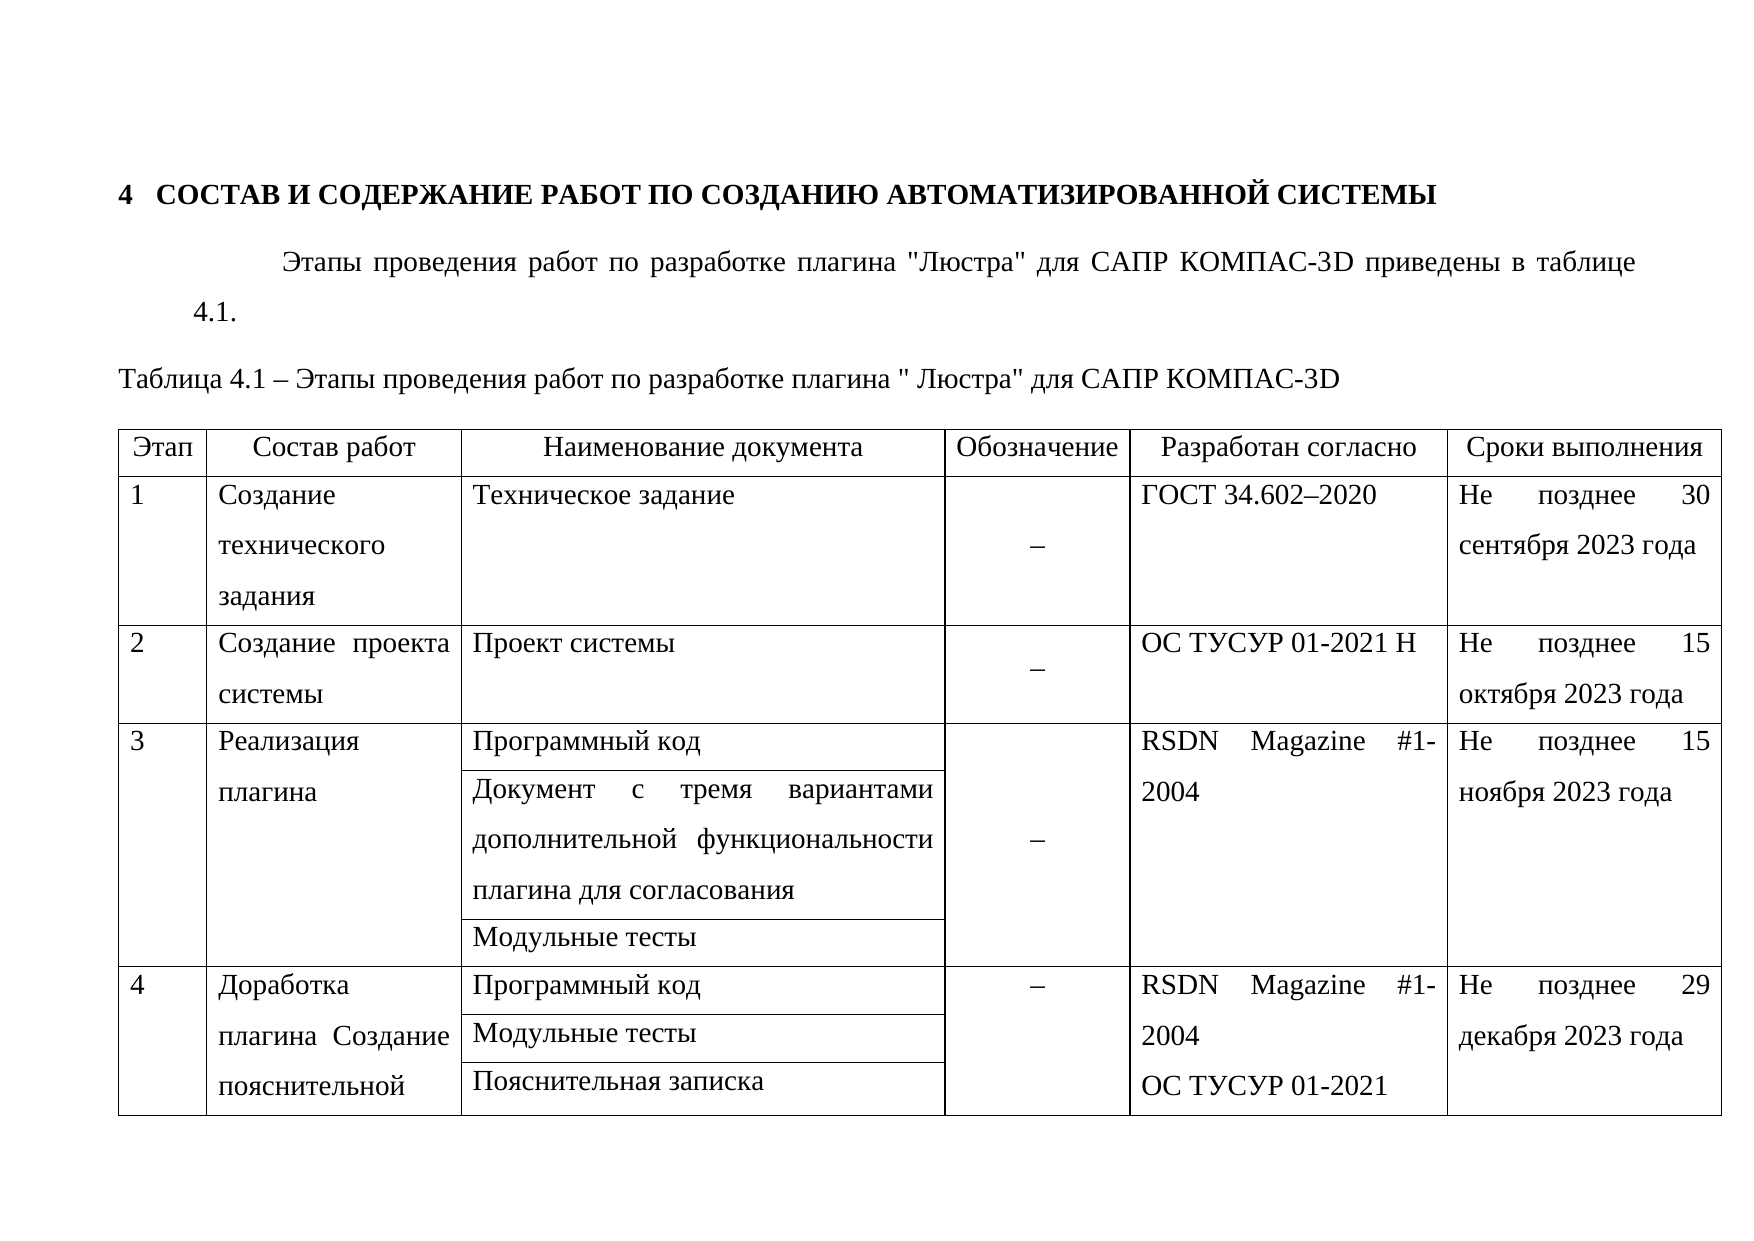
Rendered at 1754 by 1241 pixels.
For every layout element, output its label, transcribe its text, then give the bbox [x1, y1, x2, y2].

table_header Обозначение [946, 430, 1129, 476]
table_header Этап [119, 430, 206, 476]
table_cell Документ с тремя вариантами дополнительной функциональности плагина для согласования [462, 771, 944, 918]
table_cell Техническое задание [462, 477, 944, 624]
table_header Разработан согласно [1131, 430, 1447, 476]
table_cell Не позднее 29 декабря 2023 года [1448, 967, 1721, 1114]
table_cell RSDN Magazine #1- 2004 ОС ТУСУР 01-2021 [1131, 967, 1447, 1114]
table_cell Не позднее 15 ноября 2023 года [1448, 724, 1721, 966]
table_header Состав работ [207, 430, 461, 476]
table_cell – [946, 967, 1129, 1114]
table_cell Модульные тесты [462, 920, 944, 966]
table_cell Не позднее 30 сентября 2023 года [1448, 477, 1721, 624]
text Таблица 4.1 – Этапы проведения работ по разработке плагина " Люстра" для САПР КОМПАС-3D [118, 361, 1636, 395]
table_header Сроки выполнения [1448, 430, 1721, 476]
table_cell RSDN Magazine #1- 2004 [1131, 724, 1447, 966]
table_cell Создание технического задания [207, 477, 461, 624]
table_cell 2 [119, 626, 206, 722]
table_cell 4 [119, 967, 206, 1114]
table_cell Реализация плагина [207, 724, 461, 966]
table_cell ОС ТУСУР 01-2021 Н [1131, 626, 1447, 722]
table_cell Пояснительная записка [462, 1063, 944, 1114]
table_cell – [946, 626, 1129, 722]
table_cell ГОСТ 34.602–2020 [1131, 477, 1447, 624]
table_cell – [946, 724, 1129, 966]
table_cell Программный код [462, 967, 944, 1014]
table_cell 3 [119, 724, 206, 966]
table_cell Программный код [462, 724, 944, 770]
table_cell 1 [119, 477, 206, 624]
table_cell Проект системы [462, 626, 944, 722]
text Этапы проведения работ по разработке плагина "Люстра" для САПР КОМПАС-3D приведены в таблице 4.1. [193, 244, 1636, 328]
table_cell Модульные тесты [462, 1015, 944, 1062]
table_header Наименование документа [462, 430, 944, 476]
table_cell Создание проекта системы [207, 626, 461, 722]
table_cell – [946, 477, 1129, 624]
table_cell Не позднее 15 октября 2023 года [1448, 626, 1721, 722]
list СОСТАВ И СОДЕРЖАНИЕ РАБОТ ПО СОЗДАНИЮ АВТОМАТИЗИРОВАННОЙ СИСТЕМЫ [118, 177, 1636, 211]
table_cell Доработка плагина Создание пояснительной записки [207, 967, 461, 1114]
